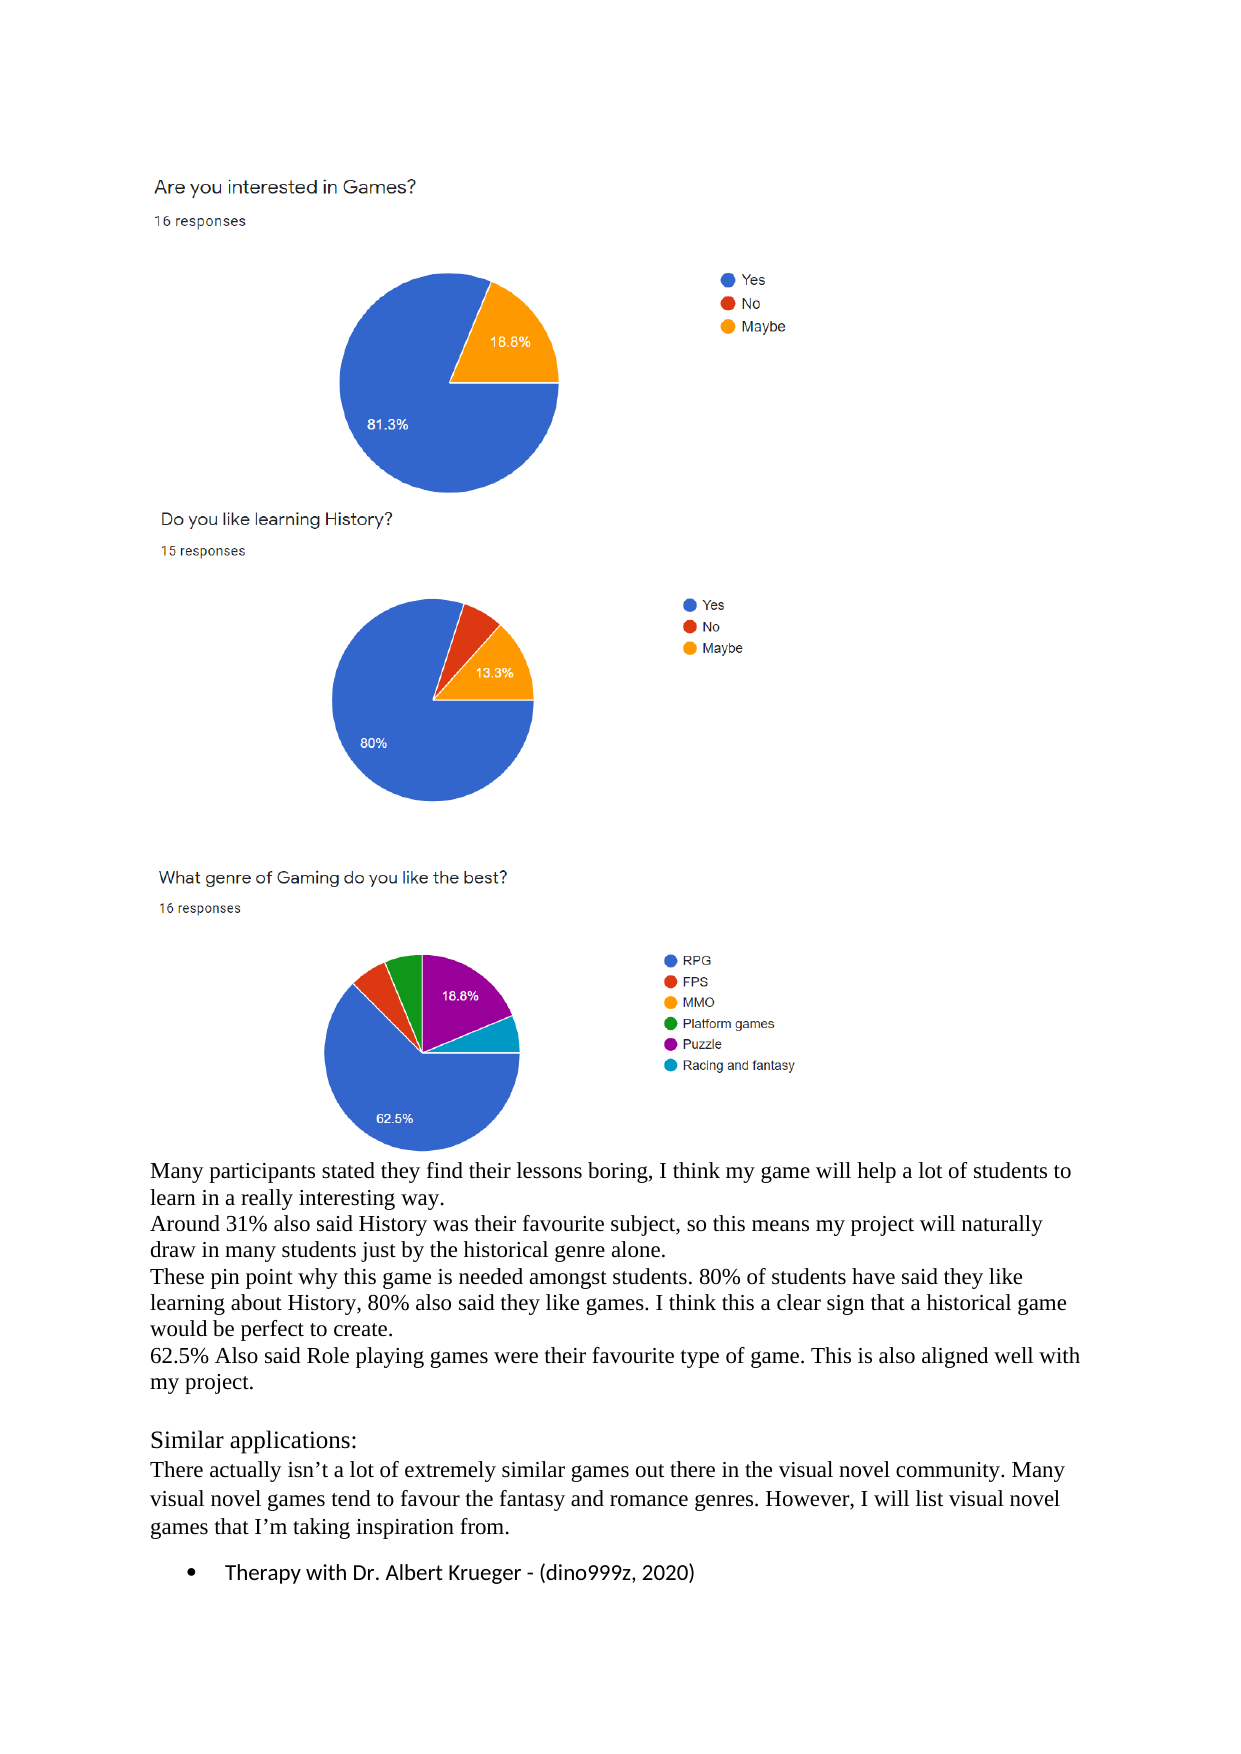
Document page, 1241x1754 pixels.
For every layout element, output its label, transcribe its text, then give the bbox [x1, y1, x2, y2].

subtitle Similar applications: [150, 1425, 1090, 1454]
list Therapy with Dr. Albert Krueger - (dino999z, 2020) [187, 1558, 1090, 1586]
picture [150, 176, 826, 816]
text There actually isn’t a lot of extremely similar games out there in the visual novel community. Many visual novel games tend to favour the fantasy and romance genres. However, I will list visual novel games that I’m taking inspiration from. [150, 1456, 1090, 1539]
picture [150, 867, 849, 1158]
text Around 31% also said History was their favourite subject, so this means my project will naturally draw in many students just by the historical genre alone. [150, 1210, 1090, 1263]
text 62.5% Also said Role playing games were their favourite type of game. This is also aligned well with my project. [150, 1342, 1090, 1394]
text These pin point why this game is needed amongst students. 80% of students have said they like learning about History, 80% also said they like games. I think this a clear sign that a historical game would be perfect to create. [150, 1263, 1090, 1342]
text Many participants stated they find their lessons boring, I think my game will help a lot of students to learn in a really interesting way. [150, 1157, 1090, 1210]
